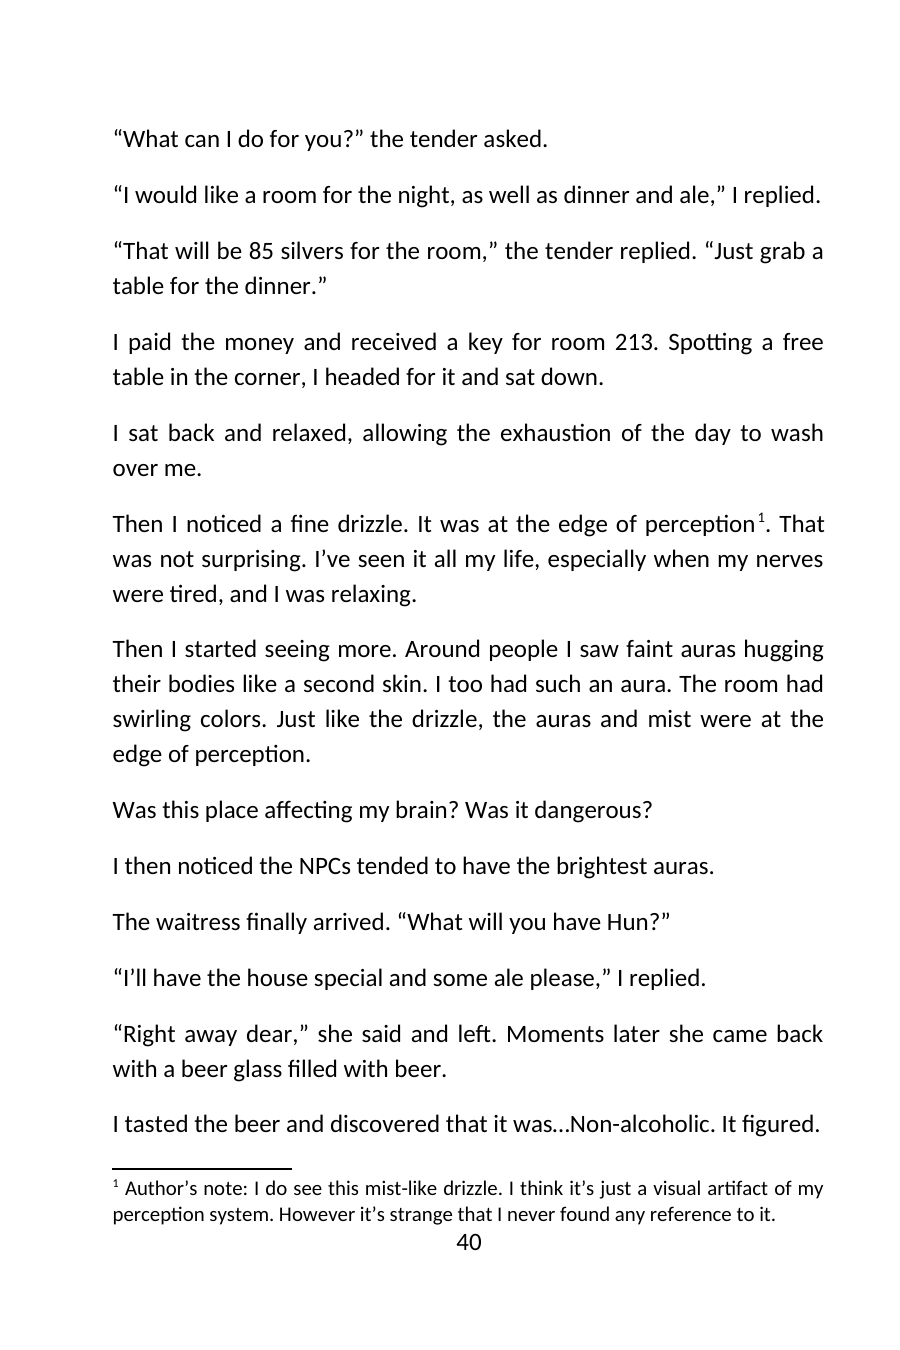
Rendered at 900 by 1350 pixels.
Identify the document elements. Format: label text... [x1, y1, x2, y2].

text “I’ll have the house special and some ale please,” I replied. [112, 962, 825, 992]
text “What can I do for you?” the tender asked. [112, 124, 825, 154]
text Was this place affecting my brain? Was it dangerous? [112, 794, 825, 825]
text I paid the money and received a key for room 213. Spotting a free table in the corner, I headed for it and sat down. [112, 326, 825, 392]
text I tasted the beer and discovered that it was…Non-alcoholic. It figured. [112, 1109, 825, 1139]
text Then I started seeing more. Around people I saw faint auras hugging their bodies like a second skin. I too had such an aura. The room had swirling colors. Just like the drizzle, the auras and mist were at the edge of perception. [112, 634, 825, 769]
text “Right away dear,” she said and left. Moments later she came back with a beer glass filled with beer. [112, 1018, 825, 1083]
text I then noticed the NPCs tended to have the brightest auras. [112, 850, 825, 881]
text I sat back and relaxed, allowing the exhaustion of the day to wash over me. [112, 417, 825, 482]
text Then I noticed a fine drizzle. It was at the edge of perception. That was not surprising. I’ve seen it all my life, especially when my nerves were tired, and I was relaxing. [112, 508, 825, 608]
text The waitress finally arrived. “What will you have Hun?” [112, 906, 825, 937]
text “That will be 85 silvers for the room,” the tender replied. “Just grab a table for the dinner.” [112, 235, 825, 301]
text “I would like a room for the night, as well as dinner and ale,” I replied. [112, 179, 825, 210]
